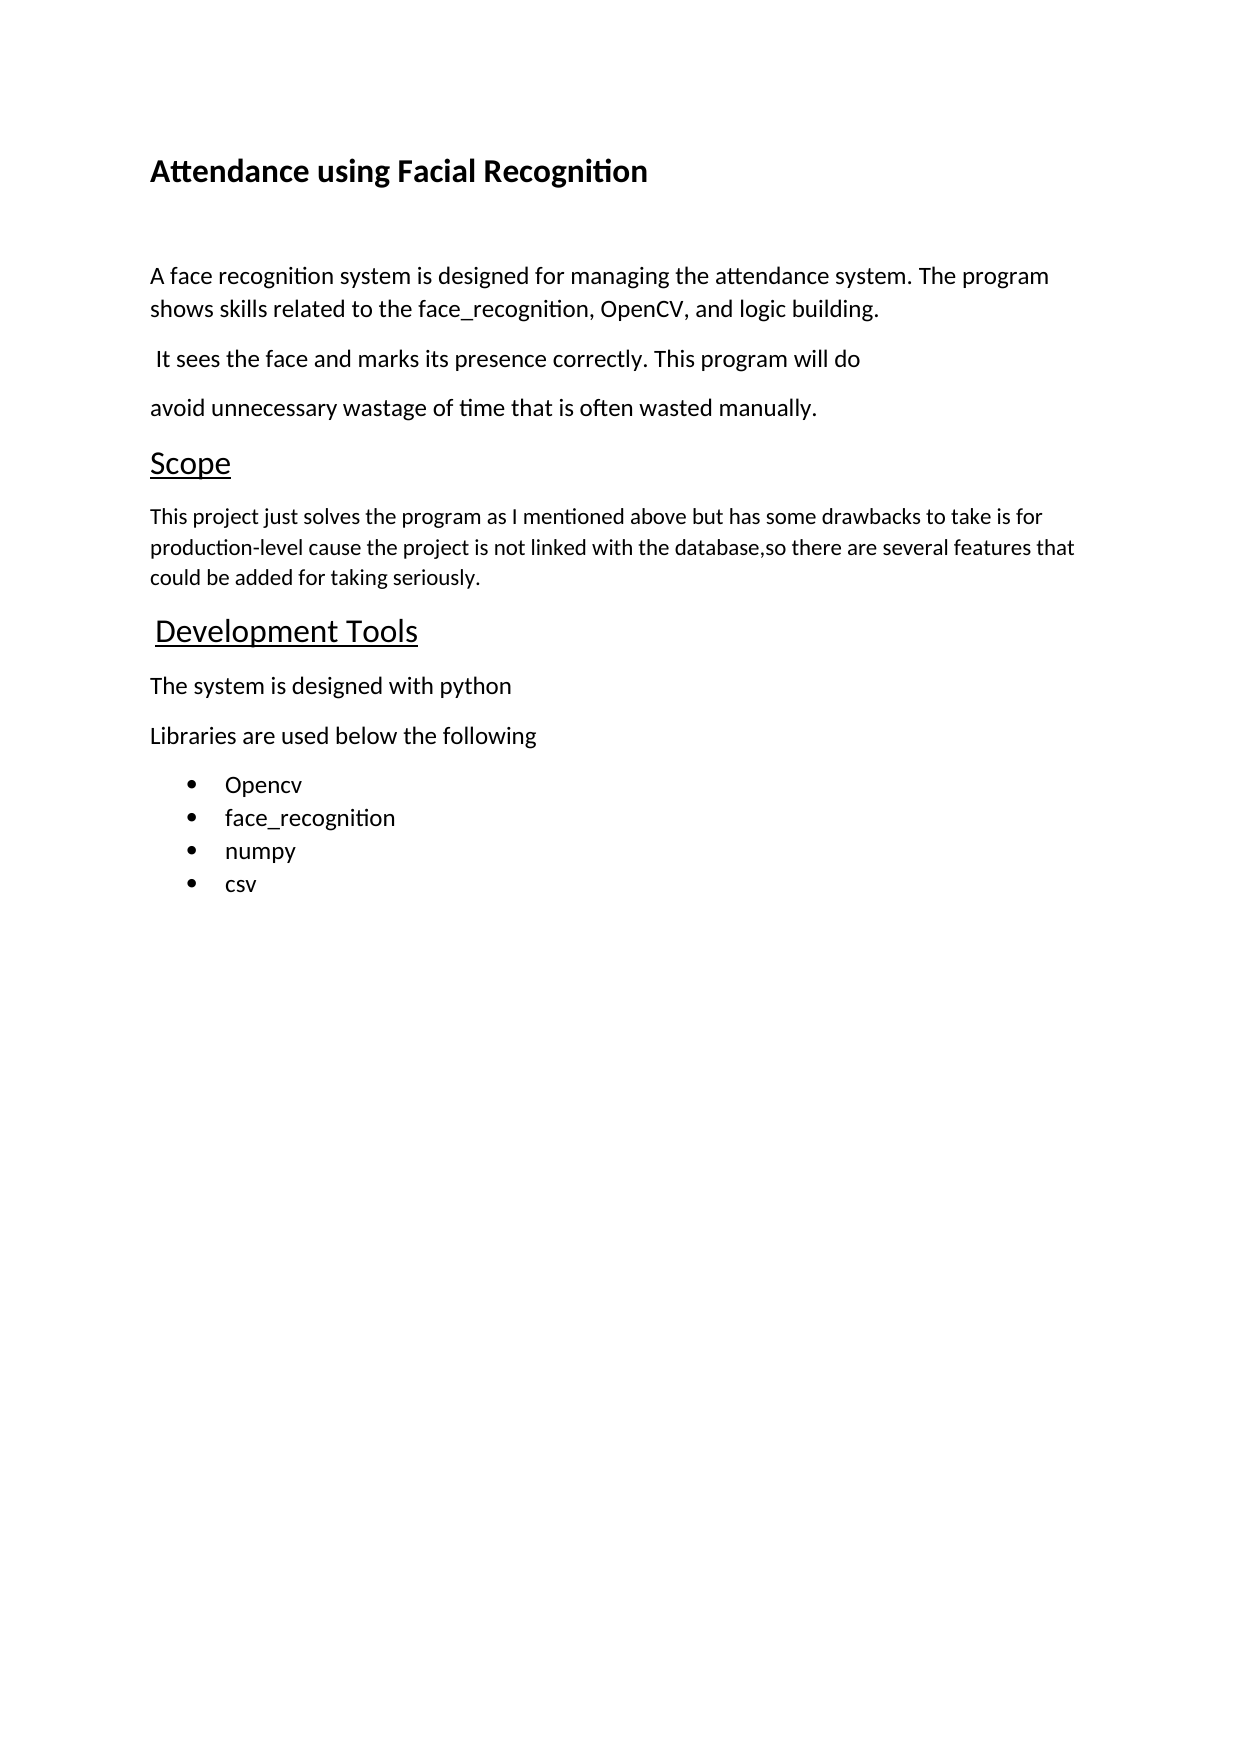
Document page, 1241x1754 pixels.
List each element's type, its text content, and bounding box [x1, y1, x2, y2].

text The system is designed with python [150, 670, 1090, 701]
text Attendance using Facial Recognition [150, 150, 1090, 191]
list numpy [187, 835, 1090, 866]
text Development Tools [150, 610, 1090, 651]
text This project just solves the program as I mentioned above but has some drawbacks to take is for production-level cause the project is not linked with the database,so there are several features that could be added for taking seriously. [150, 502, 1090, 591]
text A face recognition system is designed for managing the attendance system. The program shows skills related to the face_recognition, OpenCV, and logic building. [150, 260, 1090, 324]
text Scope [150, 442, 1090, 483]
list face_recognition [187, 802, 1090, 833]
text avoid unnecessary wastage of time that is often wasted manually. [150, 392, 1090, 423]
text Libraries are used below the following [150, 720, 1090, 751]
text It sees the face and marks its presence correctly. This program will do [150, 343, 1090, 373]
list Opencv [187, 769, 1090, 800]
list csv [187, 868, 1090, 899]
